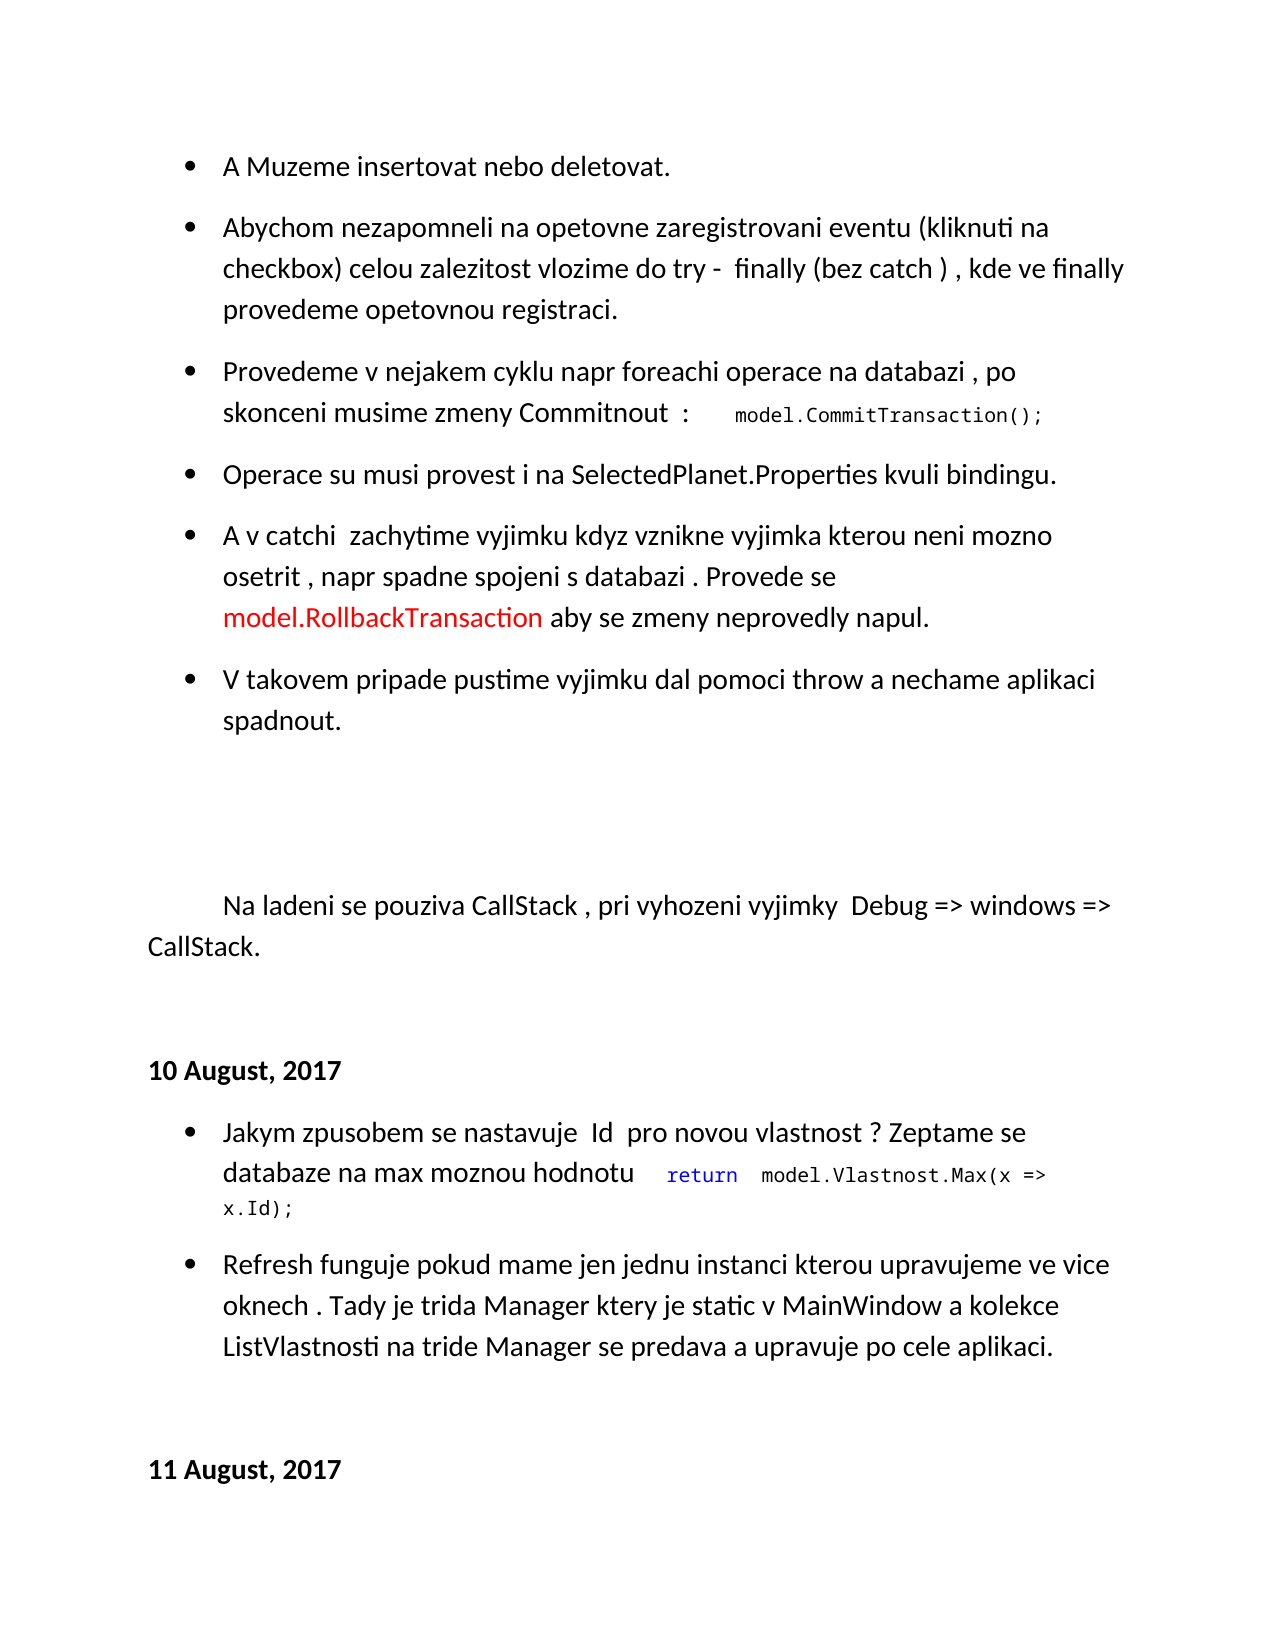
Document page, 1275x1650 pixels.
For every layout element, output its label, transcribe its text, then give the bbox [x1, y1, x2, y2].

list Abychom nezapomneli na opetovne zaregistrovani eventu (kliknuti na checkbox) celou zalezitost vlozime do try - finally (bez catch ) , kde ve finally provedeme opetovnou registraci. [185, 209, 1127, 327]
text ‎11 ‎August, ‎2017 [148, 1451, 1127, 1487]
list Refresh funguje pokud mame jen jednu instanci kterou upravujeme ve vice oknech . Tady je trida Manager ktery je static v MainWindow a kolekce ListVlastnosti na tride Manager se predava a upravuje po cele aplikaci. [185, 1246, 1127, 1363]
list A v catchi zachytime vyjimku kdyz vznikne vyjimka kterou neni mozno osetrit , napr spadne spojeni s databazi . Provede se model.RollbackTransaction aby se zmeny neprovedly napul. [185, 517, 1127, 635]
list Operace su musi provest i na SelectedPlanet.Properties kvuli bindingu. [185, 456, 1127, 491]
list Jakym zpusobem se nastavuje Id pro novou vlastnost ? Zeptame se databaze na max moznou hodnotu return model.Vlastnost.Max(x => x.Id); [185, 1114, 1127, 1221]
list Provedeme v nejakem cyklu napr foreachi operace na databazi , po skonceni musime zmeny Commitnout : model.CommitTransaction(); [185, 353, 1127, 429]
text Na ladeni se pouziva CallStack , pri vyhozeni vyjimky Debug => windows => CallStack. [148, 887, 1127, 964]
list V takovem pripade pustime vyjimku dal pomoci throw a nechame aplikaci spadnout. [185, 661, 1127, 738]
list A Muzeme insertovat nebo deletovat. [185, 148, 1127, 183]
text ‎10 ‎August, ‎2017 [148, 1052, 1127, 1087]
